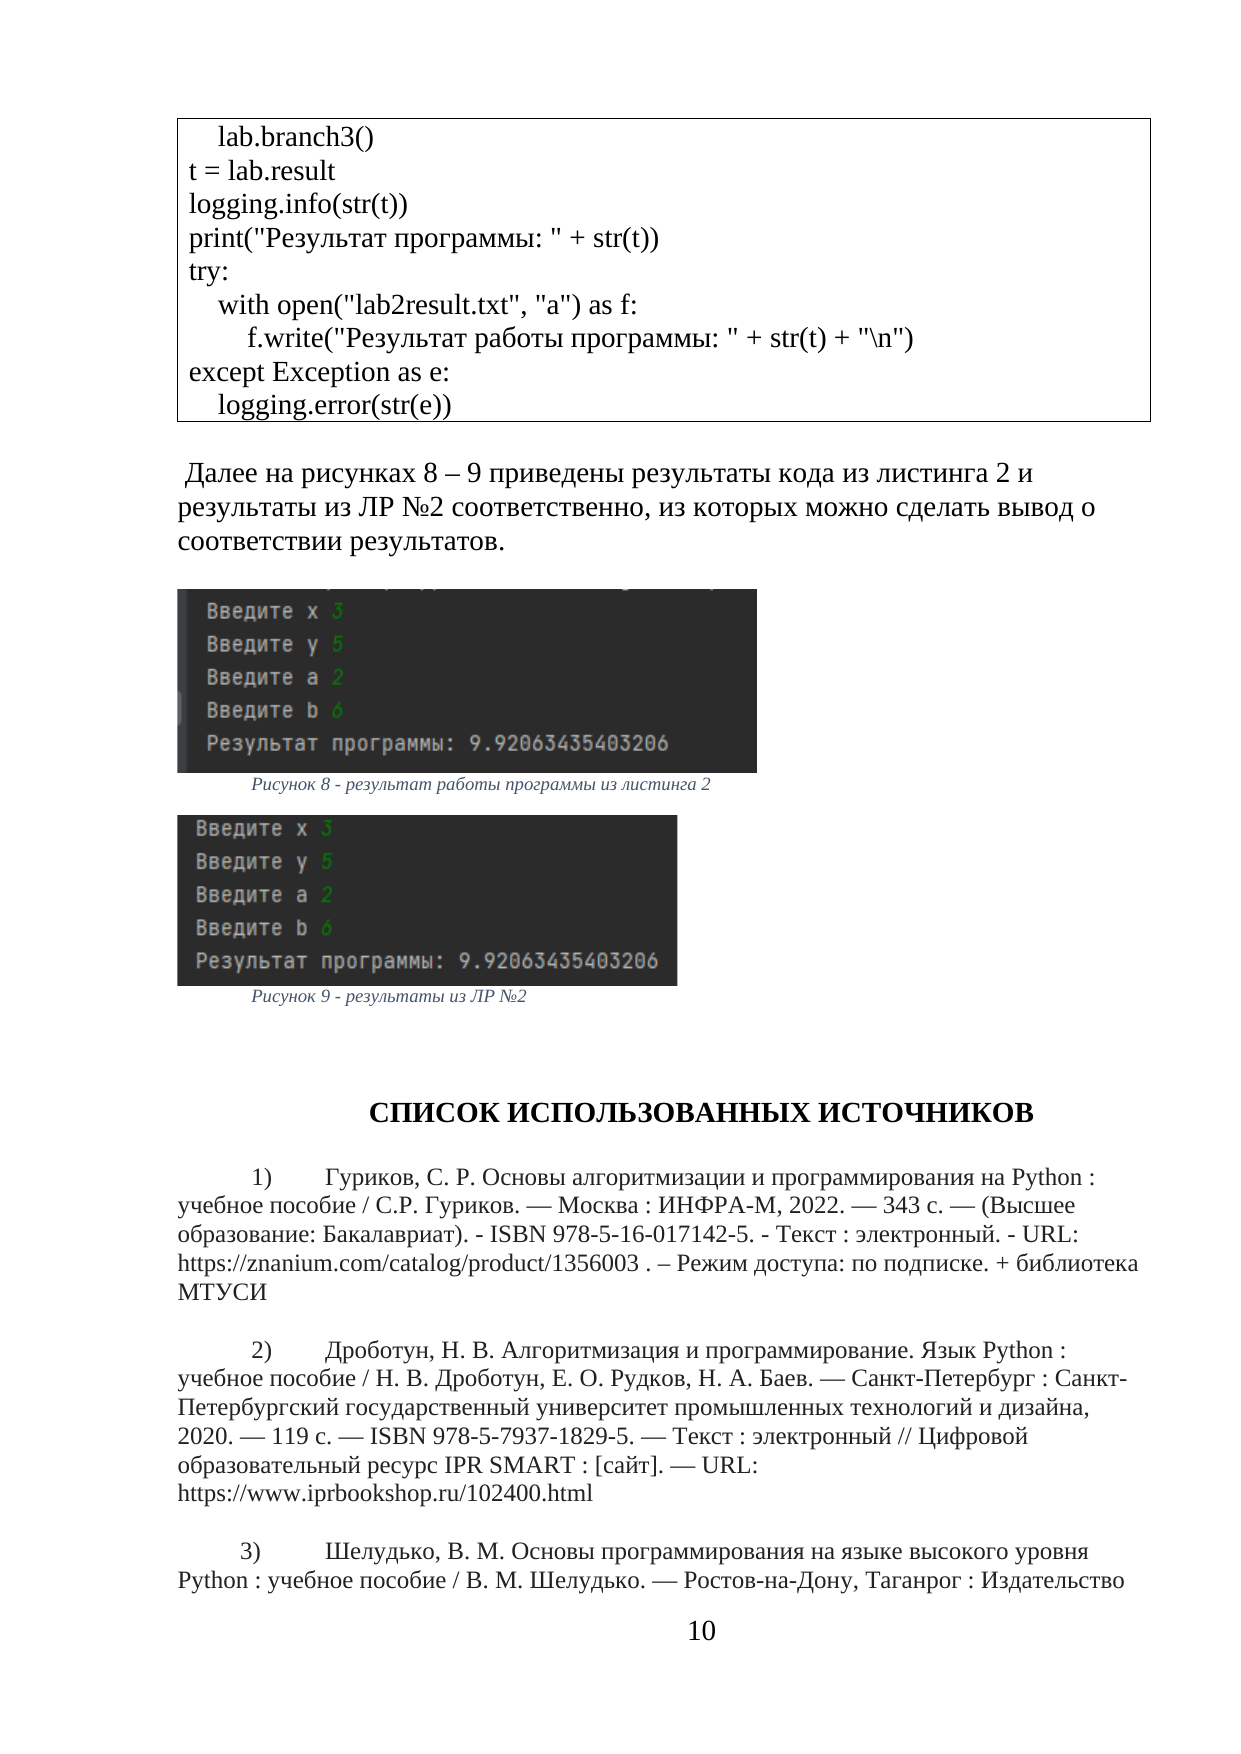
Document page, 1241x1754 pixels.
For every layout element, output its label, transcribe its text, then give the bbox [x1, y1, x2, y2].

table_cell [178, 119, 1150, 421]
text Рисунок 8 - результат работы программы из листинга 2 [177, 773, 1152, 794]
picture [177, 815, 678, 986]
text Рисунок 9 - результаты из ЛР №2 [177, 985, 1152, 1007]
text СПИСОК ИСПОЛЬЗОВАННЫХ ИСТОЧНИКОВ [177, 1095, 1152, 1128]
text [177, 1335, 1152, 1593]
text Далее на рисунках 8 – 9 приведены результаты кода из листинга 2 и результаты из ЛР №2 соответственно, из которых можно сделать вывод о соответствии результатов. [177, 456, 1152, 556]
picture [177, 589, 757, 773]
text 1) Гуриков, С. Р. Основы алгоритмизации и программирования на Python : учебное пособие / С.Р. Гуриков. — Москва : ИНФРА-М, 2022. — 343 с. — (Высшее образование: Бакалавриат). - ISBN 978-5-16-017142-5. - Текст : электронный. - URL: https://znanium.com/catalog/product/1356003 . – Режим доступа: по подписке. + библиотека МТУСИ [177, 1162, 1152, 1306]
